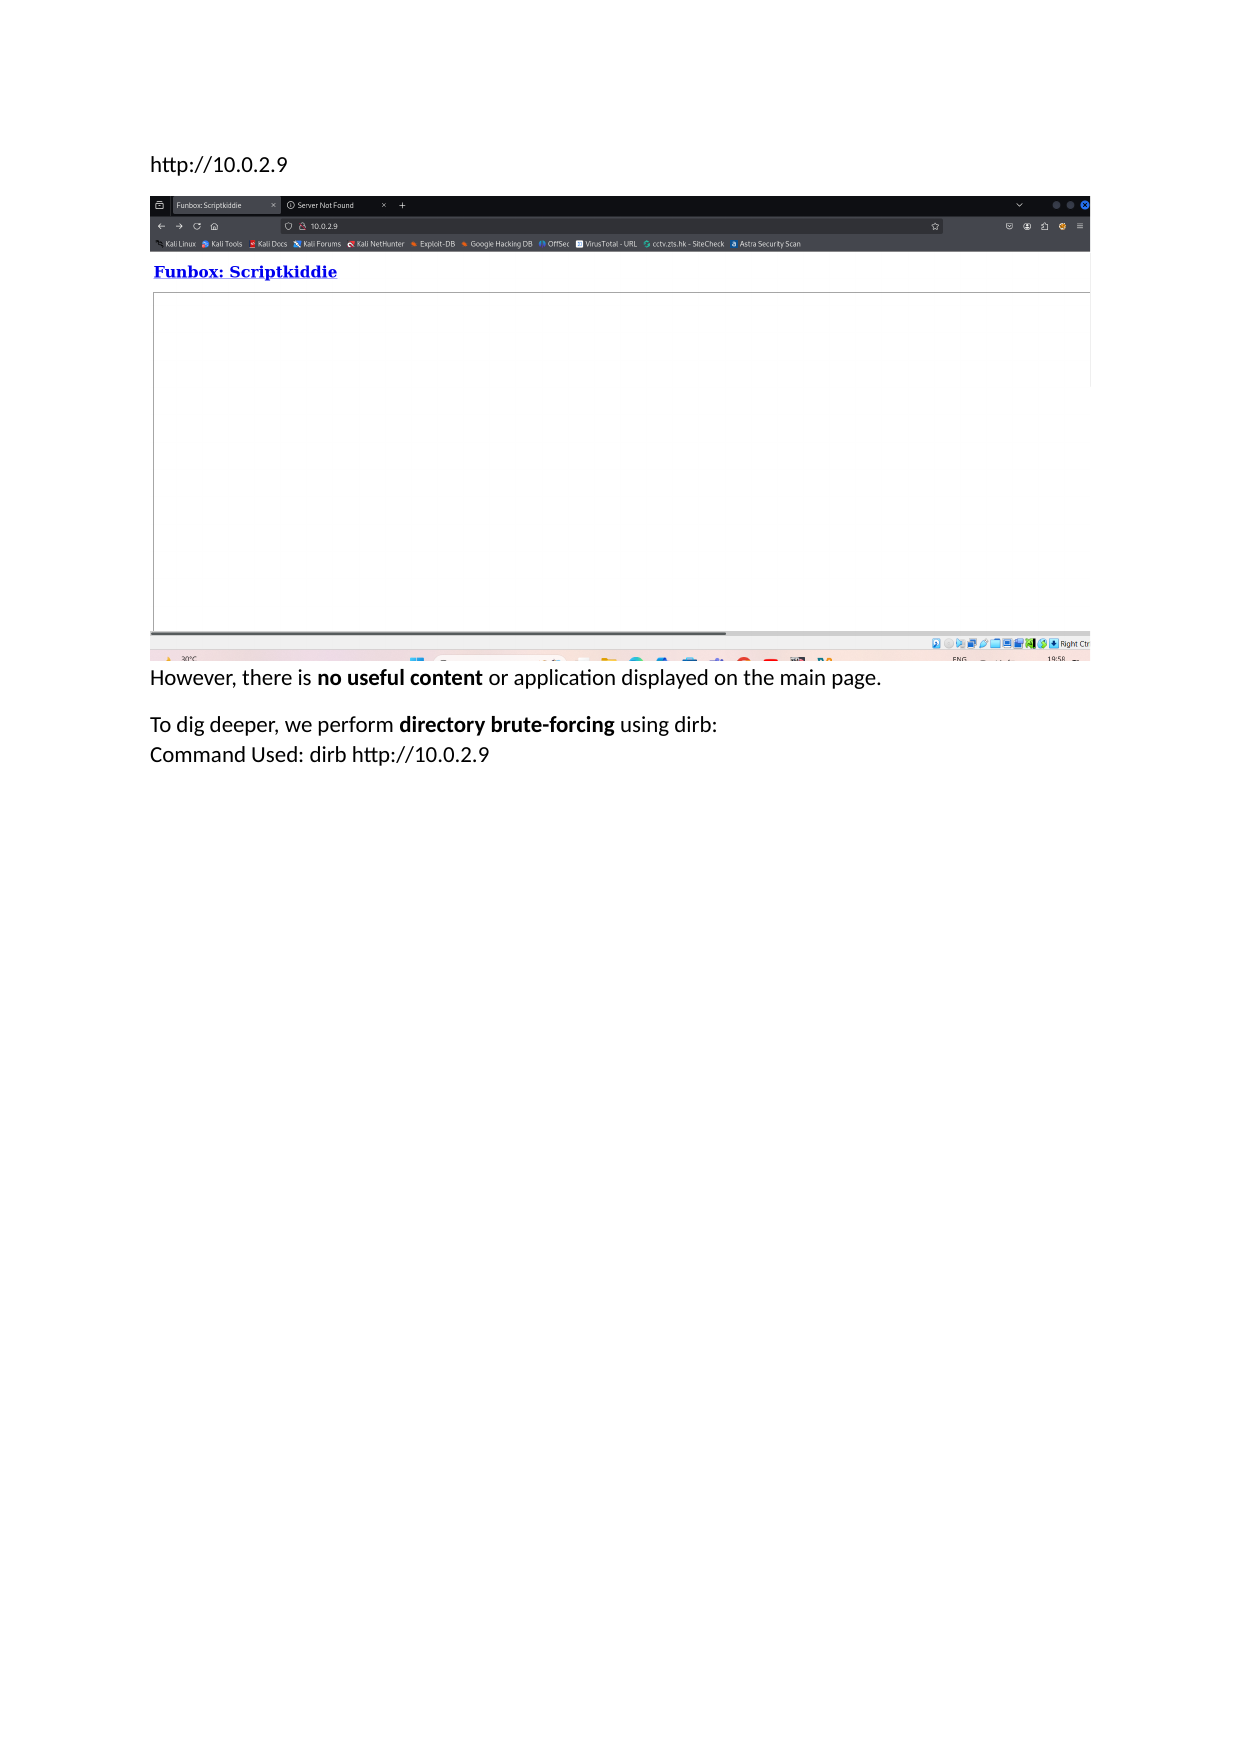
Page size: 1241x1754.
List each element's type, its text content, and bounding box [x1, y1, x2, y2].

text However, there is no useful content or application displayed on the main page. [150, 661, 1090, 691]
text http://10.0.2.9 [150, 150, 1090, 178]
picture [150, 196, 1091, 661]
text To dig deeper, we perform directory brute-forcing using dirb: Command Used: dirb http://10.0.2.9 [150, 710, 1090, 768]
